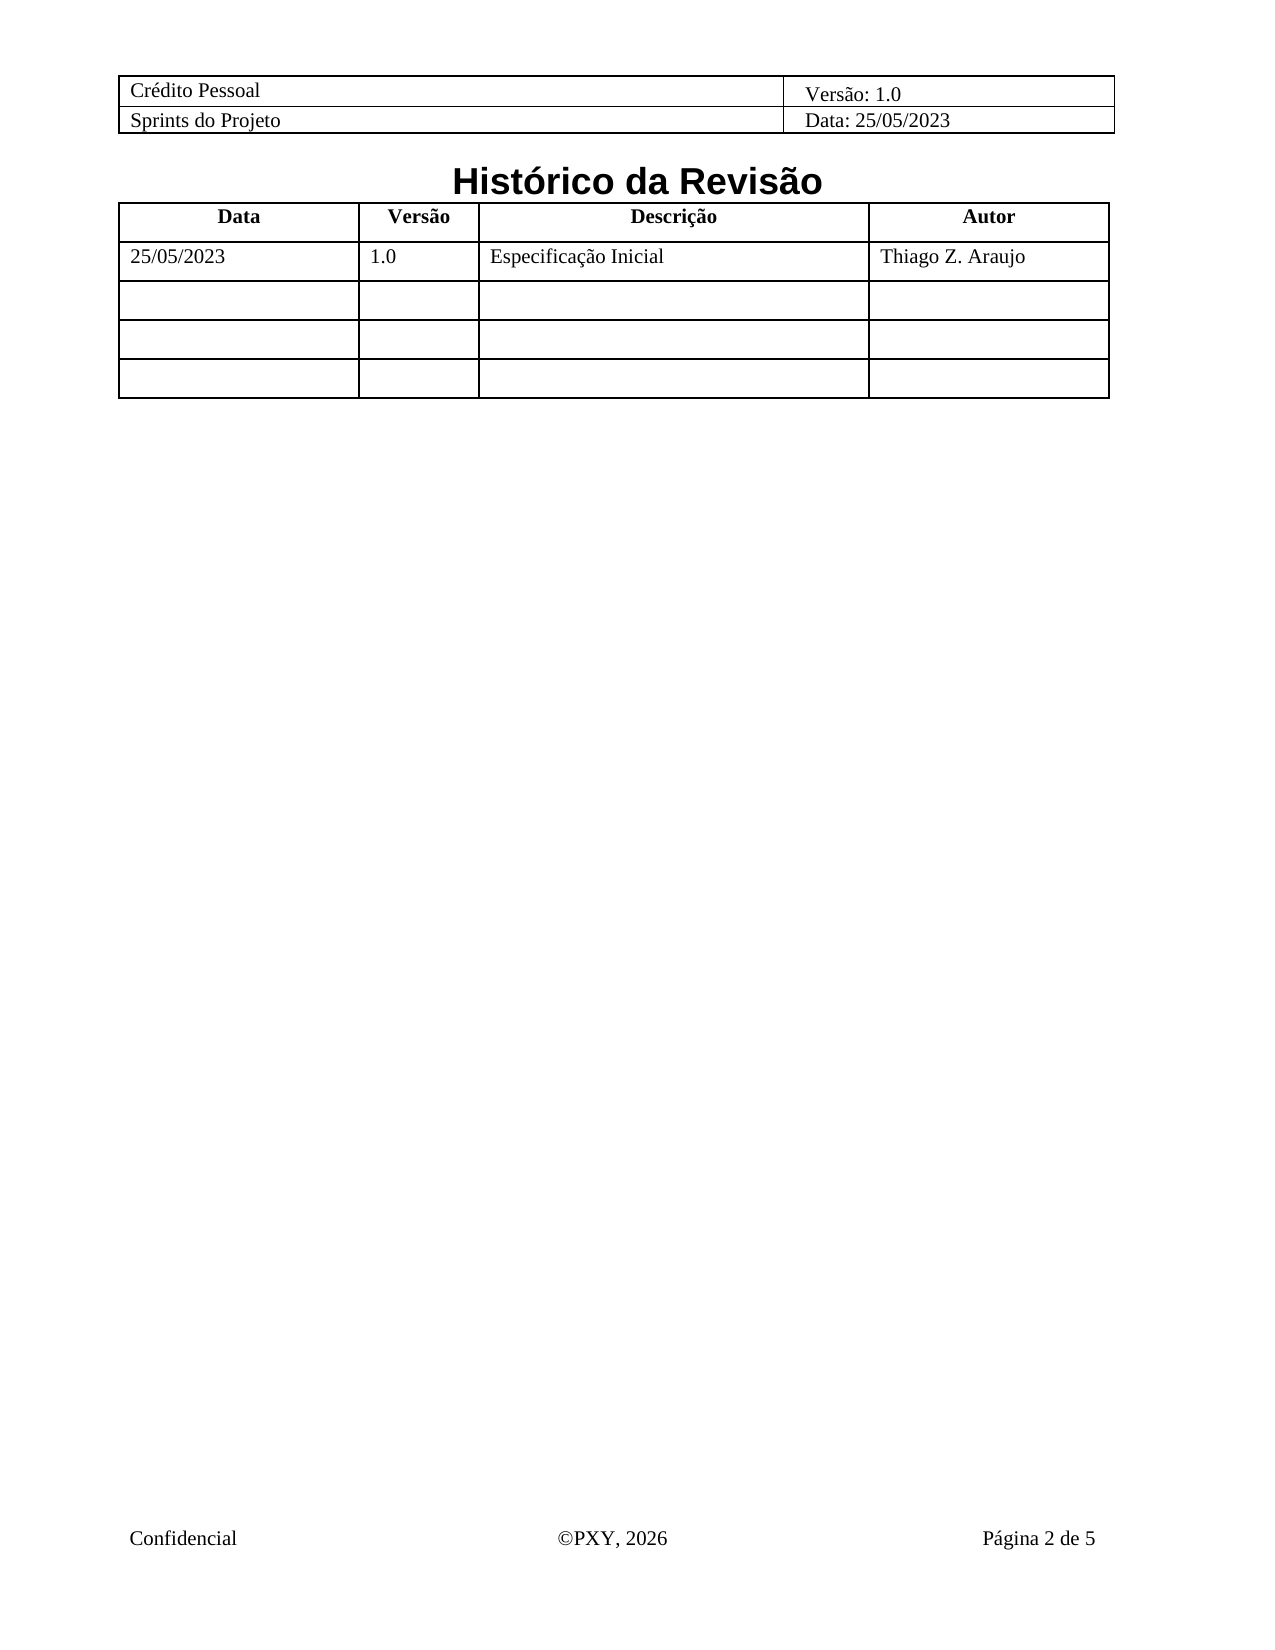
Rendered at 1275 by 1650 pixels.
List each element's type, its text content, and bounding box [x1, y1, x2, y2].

title Histórico da Revisão [118, 159, 1157, 202]
table_cell Thiago Z. Araujo [870, 243, 1108, 280]
table_cell [480, 321, 868, 358]
table_header Versão [360, 204, 478, 241]
table_cell [870, 282, 1108, 319]
table_cell [120, 321, 358, 358]
table_cell [360, 321, 478, 358]
table_cell [870, 321, 1108, 358]
table_cell 1.0 [360, 243, 478, 280]
table_cell [360, 360, 478, 397]
table_header Descrição [480, 204, 868, 241]
table_cell [120, 282, 358, 319]
table_cell Especificação Inicial [480, 243, 868, 280]
table_cell 25/05/2023 [120, 243, 358, 280]
table_cell [360, 282, 478, 319]
table_header Data [120, 204, 358, 241]
table_cell [480, 360, 868, 397]
table_cell [480, 282, 868, 319]
table_cell [120, 360, 358, 397]
table_cell [870, 360, 1108, 397]
table_header Autor [870, 204, 1108, 241]
